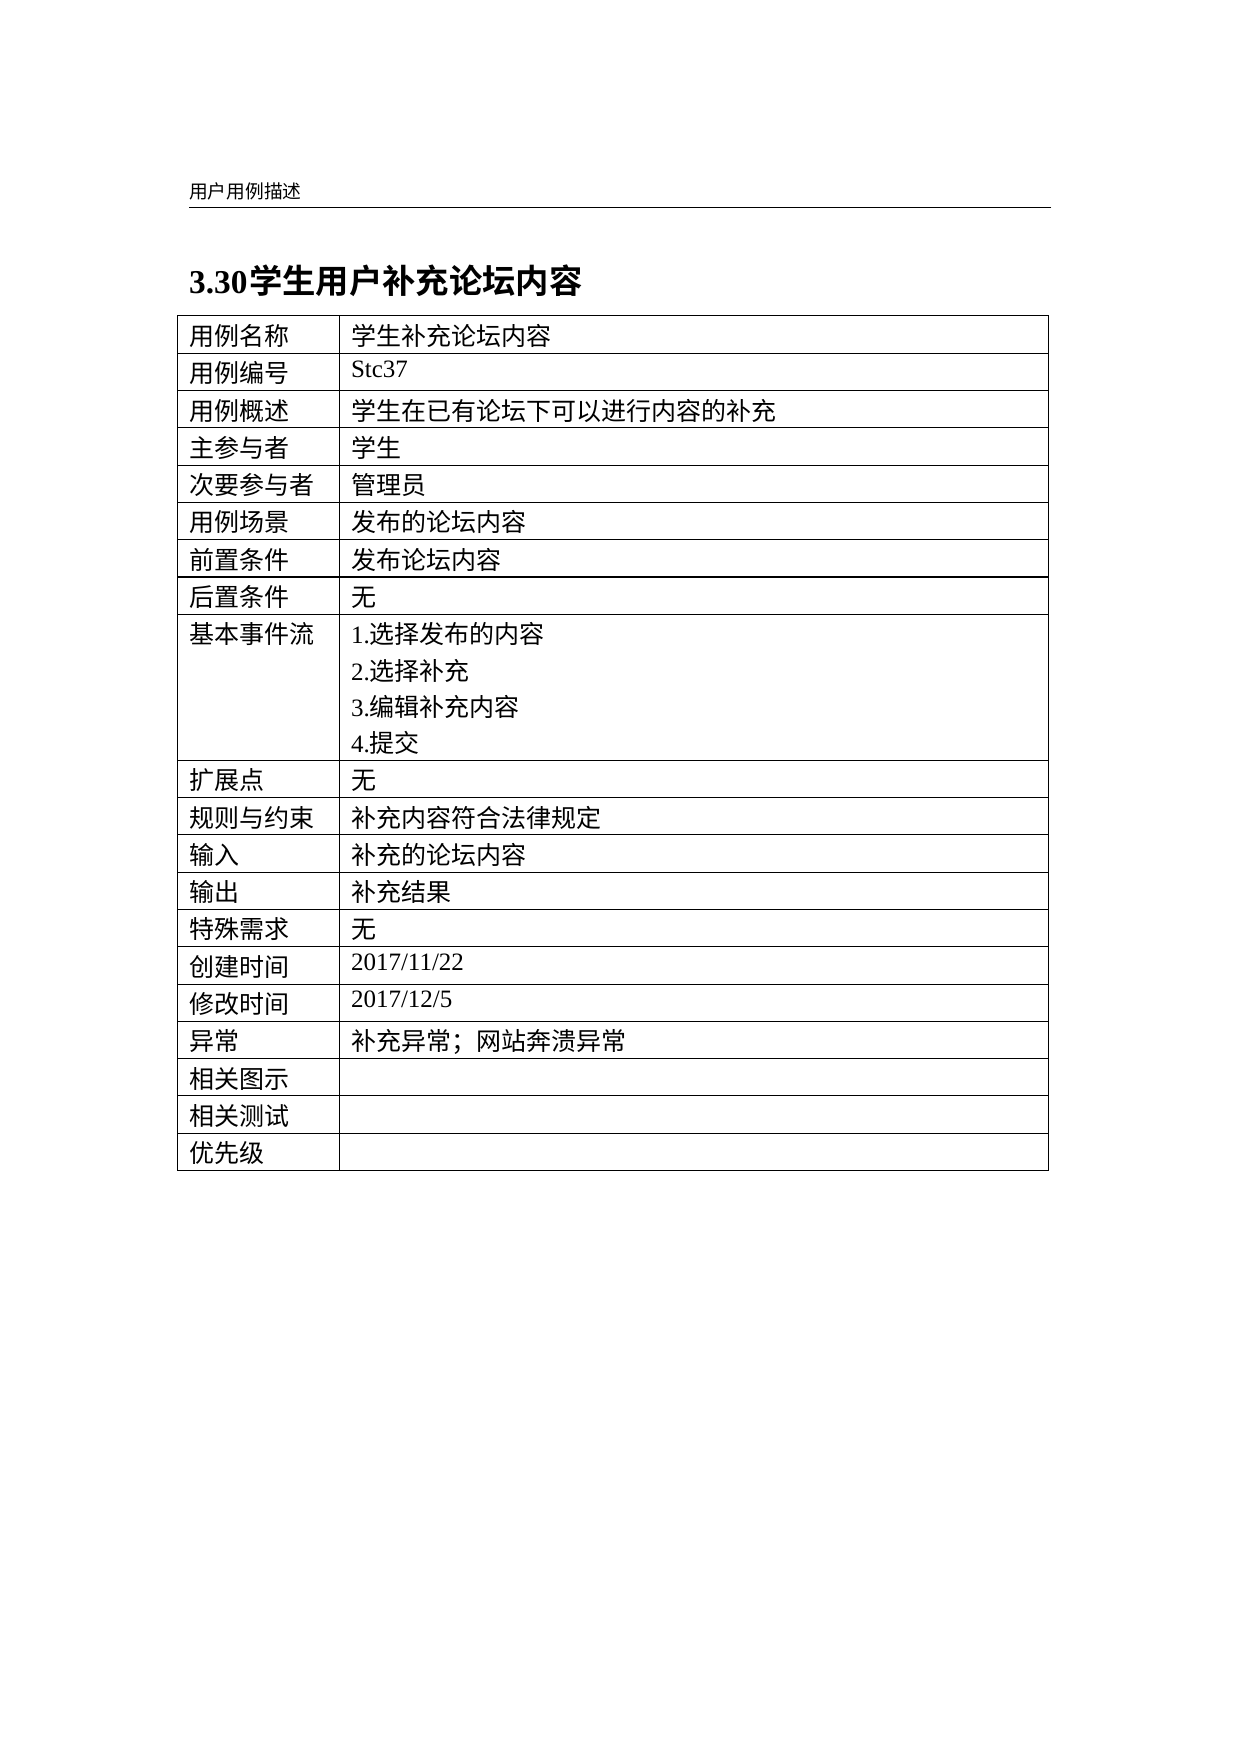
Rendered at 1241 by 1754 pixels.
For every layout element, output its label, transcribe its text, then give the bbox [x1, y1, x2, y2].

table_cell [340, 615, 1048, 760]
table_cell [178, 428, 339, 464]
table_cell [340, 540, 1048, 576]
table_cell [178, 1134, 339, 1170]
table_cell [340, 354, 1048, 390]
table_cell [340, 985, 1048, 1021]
subtitle 学生用户补充论坛内容 [189, 254, 1051, 303]
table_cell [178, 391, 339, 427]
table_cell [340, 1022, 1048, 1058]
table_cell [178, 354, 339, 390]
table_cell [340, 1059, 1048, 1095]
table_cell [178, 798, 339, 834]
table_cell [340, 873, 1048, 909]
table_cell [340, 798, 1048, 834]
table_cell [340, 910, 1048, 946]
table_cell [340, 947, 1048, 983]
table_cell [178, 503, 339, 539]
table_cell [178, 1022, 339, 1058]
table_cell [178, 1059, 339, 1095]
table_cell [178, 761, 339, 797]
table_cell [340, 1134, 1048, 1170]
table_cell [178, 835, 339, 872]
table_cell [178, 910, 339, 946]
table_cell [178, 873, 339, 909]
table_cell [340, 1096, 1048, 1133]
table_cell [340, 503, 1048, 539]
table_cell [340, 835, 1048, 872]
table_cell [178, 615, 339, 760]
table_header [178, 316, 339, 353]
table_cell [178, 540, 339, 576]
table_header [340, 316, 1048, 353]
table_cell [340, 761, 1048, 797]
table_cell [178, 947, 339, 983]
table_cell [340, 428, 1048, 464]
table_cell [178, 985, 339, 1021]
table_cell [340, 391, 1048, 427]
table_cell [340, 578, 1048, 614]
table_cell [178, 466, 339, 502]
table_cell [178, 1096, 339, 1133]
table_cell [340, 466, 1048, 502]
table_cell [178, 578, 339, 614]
